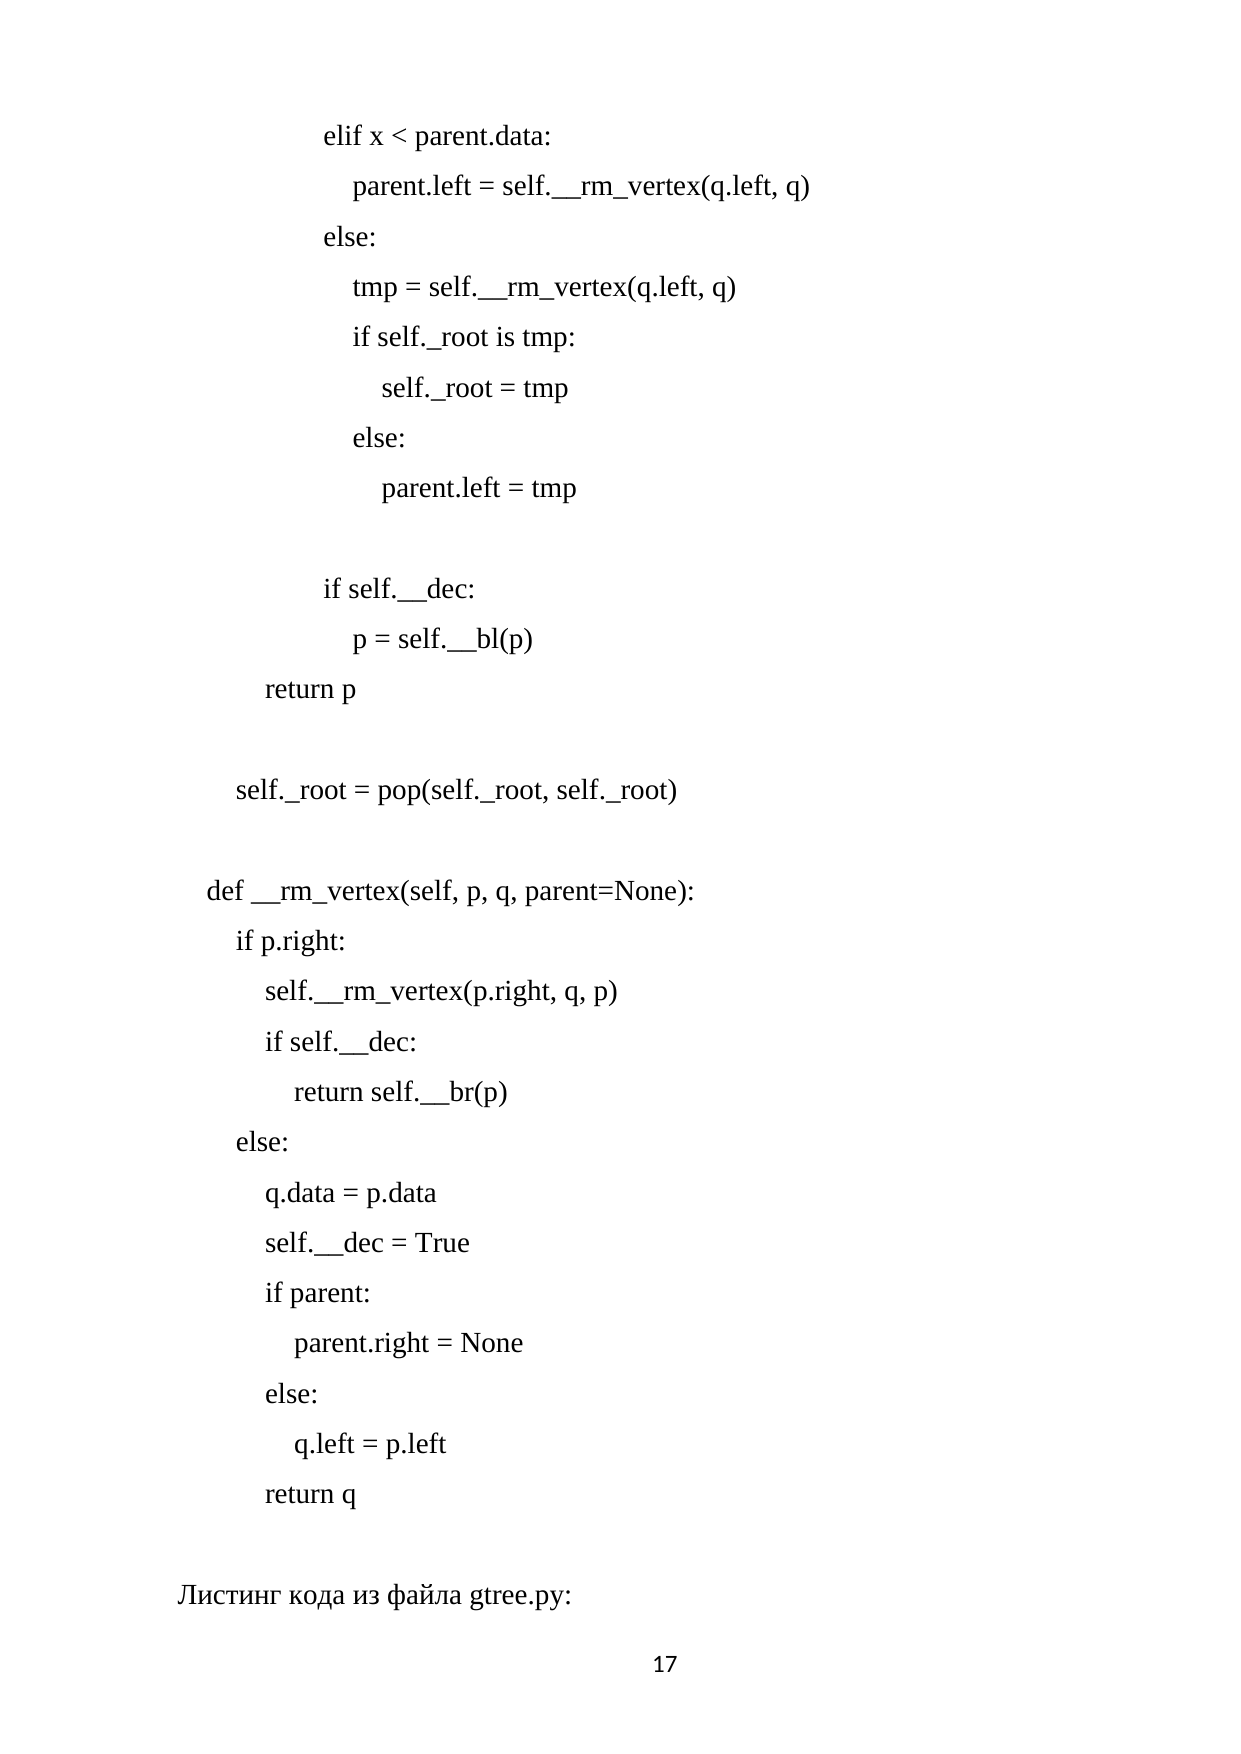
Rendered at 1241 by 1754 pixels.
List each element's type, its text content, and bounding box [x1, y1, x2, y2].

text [177, 118, 1152, 1510]
text Листинг кода из файла gtree.py: [177, 1577, 1152, 1611]
